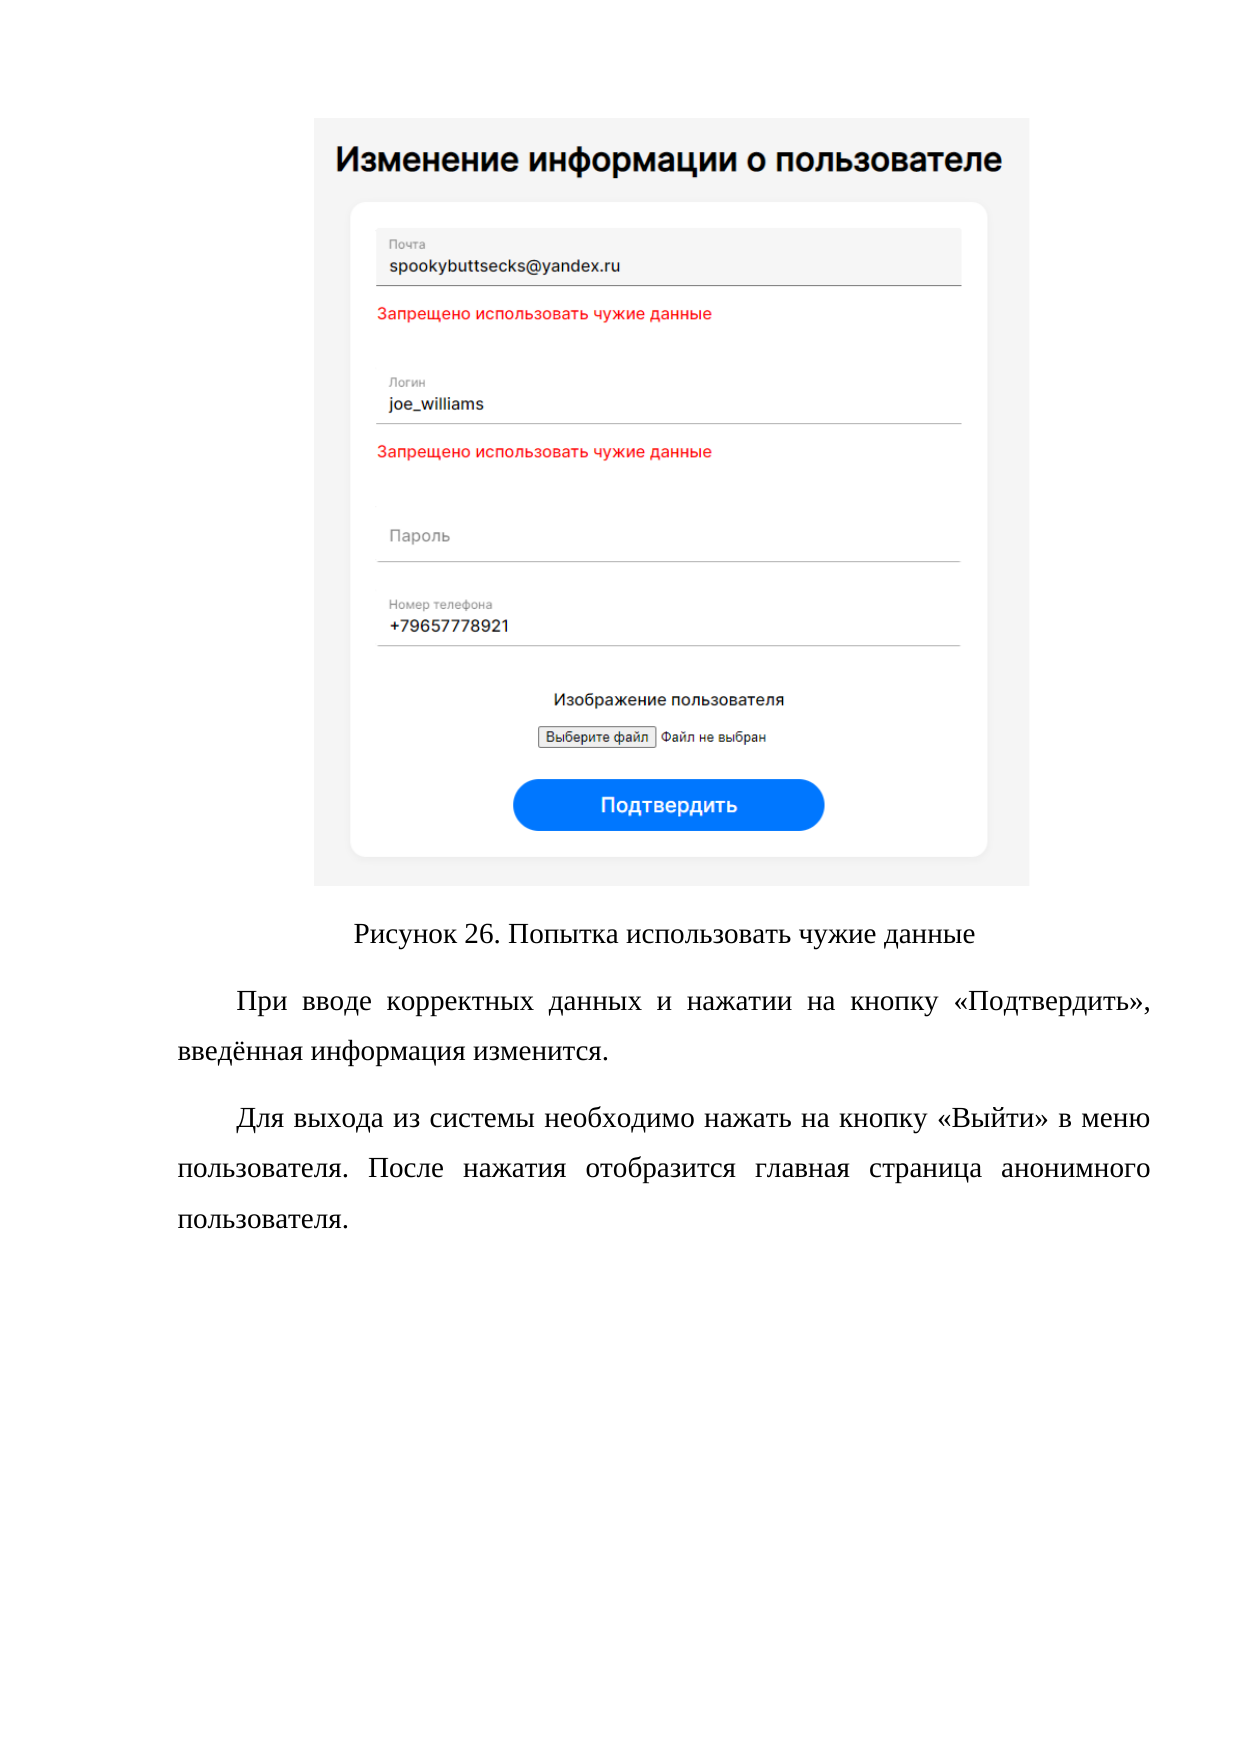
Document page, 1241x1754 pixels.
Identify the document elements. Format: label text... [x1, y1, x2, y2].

text При вводе корректных данных и нажатии на кнопку «Подтвердить», введённая информация изменится. [177, 983, 1152, 1067]
text Для выхода из системы необходимо нажать на кнопку «Выйти» в меню пользователя. После нажатия отобразится главная страница анонимного пользователя. [177, 1100, 1152, 1234]
picture [314, 118, 1030, 886]
text Рисунок 26. Попытка использовать чужие данные [177, 916, 1152, 949]
